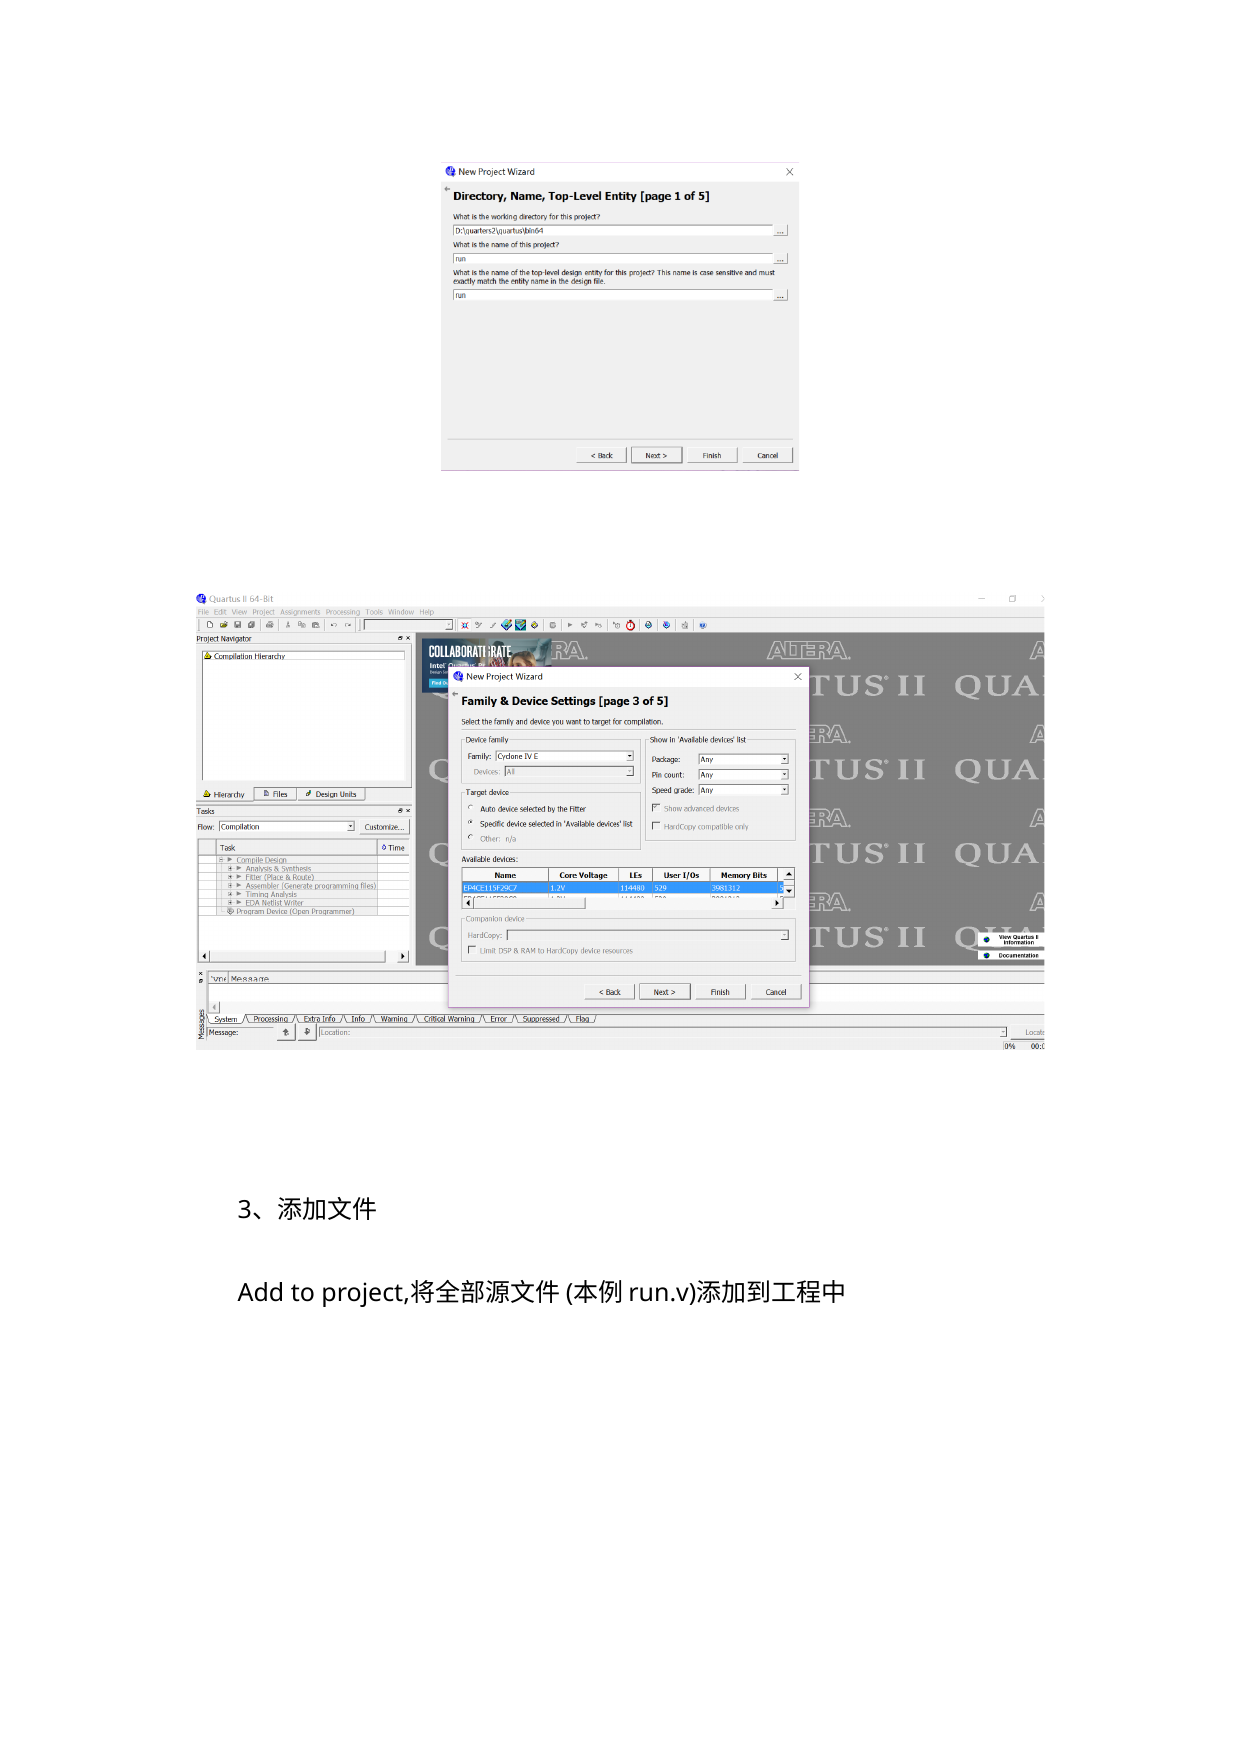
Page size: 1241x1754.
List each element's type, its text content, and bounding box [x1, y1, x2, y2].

text Add to project,将全部源文件 (本例run.v)添加到工程中 [187, 1258, 1053, 1323]
picture [441, 162, 800, 471]
text 3、添加文件 [187, 1175, 1053, 1240]
picture [196, 592, 1045, 1050]
